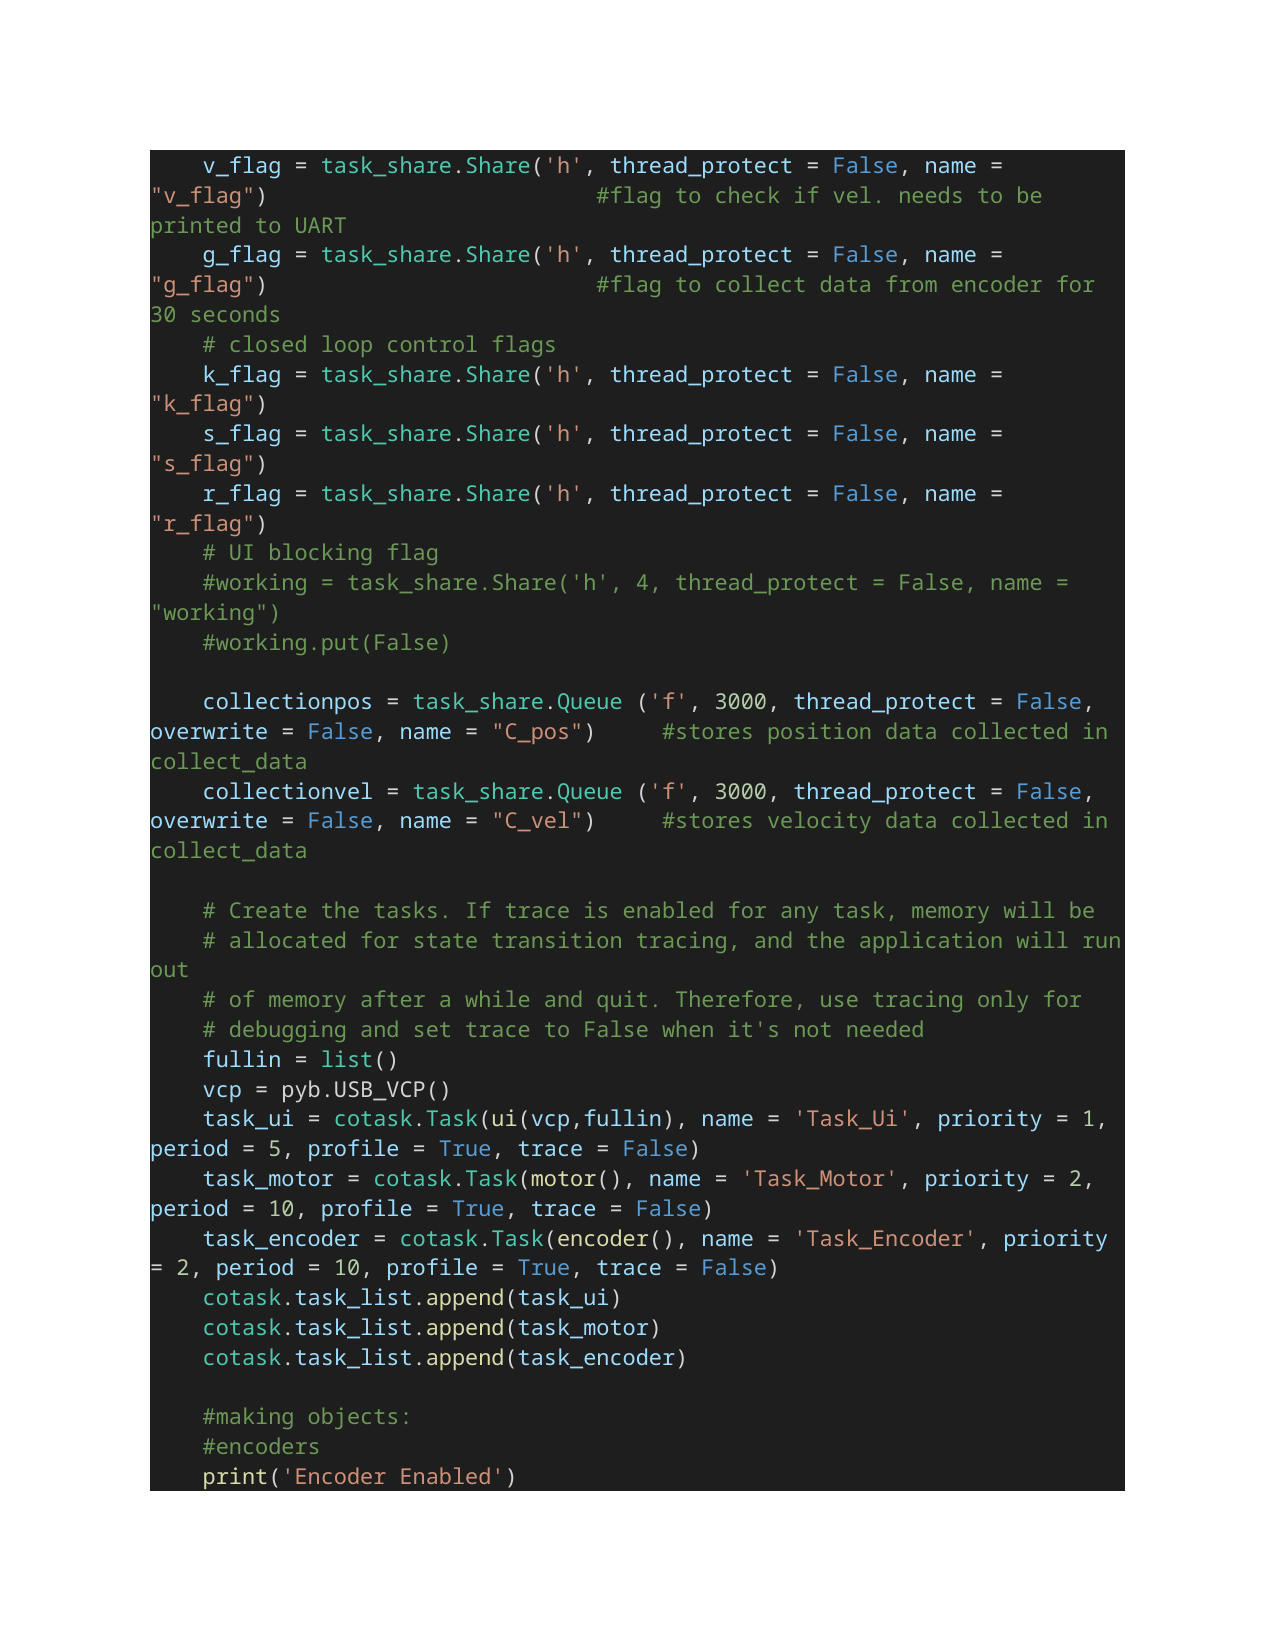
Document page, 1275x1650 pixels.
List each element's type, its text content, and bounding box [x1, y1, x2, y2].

text cotask.task_list.append(task_encoder) [150, 1342, 1125, 1371]
text # Create the tasks. If trace is enabled for any task, memory will be [150, 895, 1125, 924]
text v_flag = task_share.Share('h', thread_protect = False, name = "v_flag") #flag to check if vel. needs to be printed to UART [150, 150, 1125, 239]
text # debugging and set trace to False when it's not needed [150, 1014, 1125, 1044]
text collectionvel = task_share.Queue ('f', 3000, thread_protect = False, overwrite = False, name = "C_vel") #stores velocity data collected in collect_data [150, 776, 1125, 865]
text #encoders [150, 1431, 1125, 1461]
text #working = task_share.Share('h', 4, thread_protect = False, name = "working") [150, 567, 1125, 627]
text r_flag = task_share.Share('h', thread_protect = False, name = "r_flag") [150, 478, 1125, 537]
text cotask.task_list.append(task_motor) [150, 1312, 1125, 1342]
text s_flag = task_share.Share('h', thread_protect = False, name = "s_flag") [150, 418, 1125, 478]
text fullin = list() [150, 1044, 1125, 1073]
text k_flag = task_share.Share('h', thread_protect = False, name = "k_flag") [150, 358, 1125, 418]
text print('Encoder Enabled') [150, 1461, 1125, 1491]
text collectionpos = task_share.Queue ('f', 3000, thread_protect = False, overwrite = False, name = "C_pos") #stores position data collected in collect_data [150, 686, 1125, 776]
text task_ui = cotask.Task(ui(vcp,fullin), name = 'Task_Ui', priority = 1, period = 5, profile = True, trace = False) [150, 1103, 1125, 1163]
text cotask.task_list.append(task_ui) [150, 1282, 1125, 1312]
text #making objects: [150, 1401, 1125, 1431]
text # allocated for state transition tracing, and the application will run out [150, 924, 1125, 984]
text # UI blocking flag [150, 537, 1125, 567]
text g_flag = task_share.Share('h', thread_protect = False, name = "g_flag") #flag to collect data from encoder for 30 seconds [150, 239, 1125, 329]
text # closed loop control flags [150, 329, 1125, 358]
text task_motor = cotask.Task(motor(), name = 'Task_Motor', priority = 2, period = 10, profile = True, trace = False) [150, 1163, 1125, 1222]
text vcp = pyb.USB_VCP() [150, 1073, 1125, 1103]
text task_encoder = cotask.Task(encoder(), name = 'Task_Encoder', priority = 2, period = 10, profile = True, trace = False) [150, 1222, 1125, 1282]
text # of memory after a while and quit. Therefore, use tracing only for [150, 984, 1125, 1014]
text #working.put(False) [150, 627, 1125, 656]
